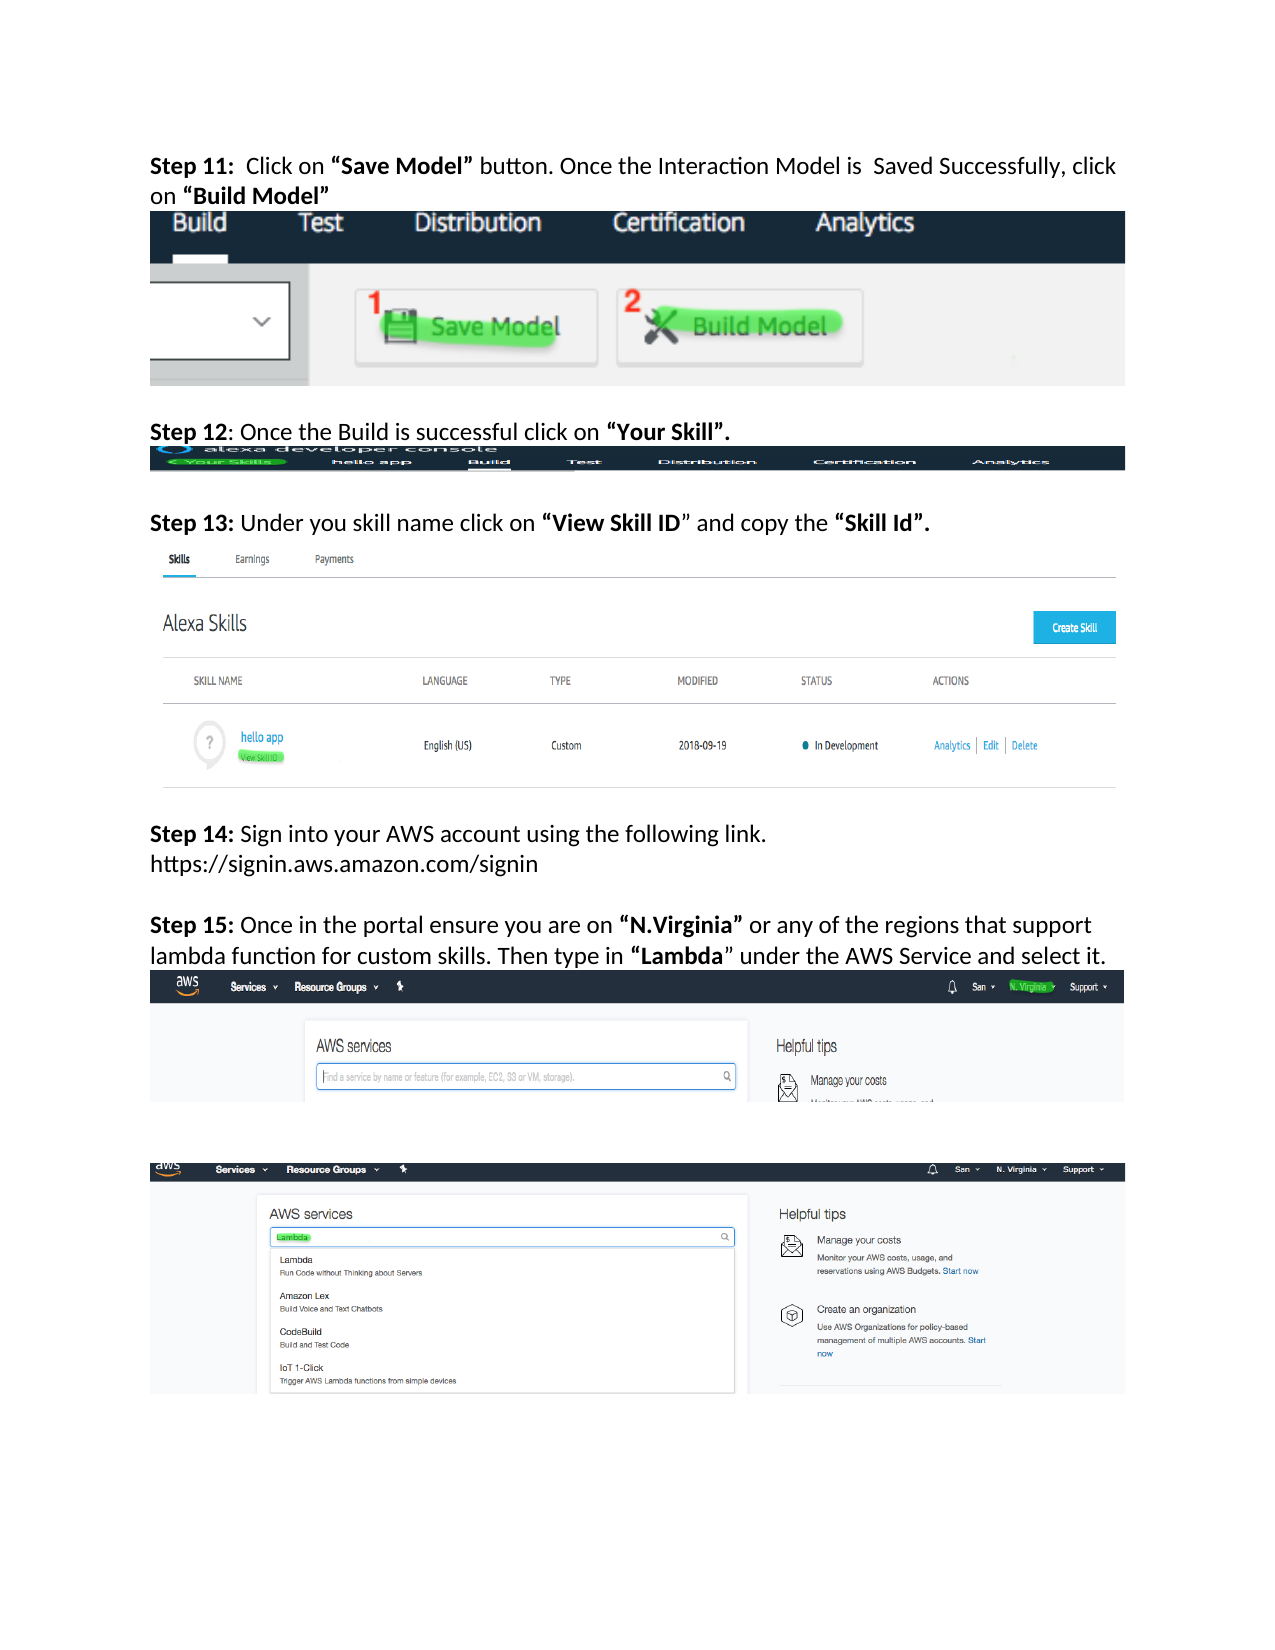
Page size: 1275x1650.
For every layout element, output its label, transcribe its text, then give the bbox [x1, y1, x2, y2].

text https://signin.aws.amazon.com/signin [150, 848, 1125, 879]
text Step 12: Once the Build is successful click on “Your Skill”. [150, 416, 1125, 446]
picture [150, 211, 1125, 386]
picture [150, 538, 1125, 788]
picture [150, 446, 1125, 472]
text Step 13: Under you skill name click on “View Skill ID” and copy the “Skill Id”. [150, 507, 1125, 538]
text Step 14: Sign into your AWS account using the following link. [150, 818, 1125, 848]
text Step 11: Click on “Save Model” button. Once the Interaction Model is Saved Successfully, click on “Build Model” [150, 150, 1125, 211]
picture [150, 970, 1124, 1102]
picture [150, 1163, 1125, 1394]
